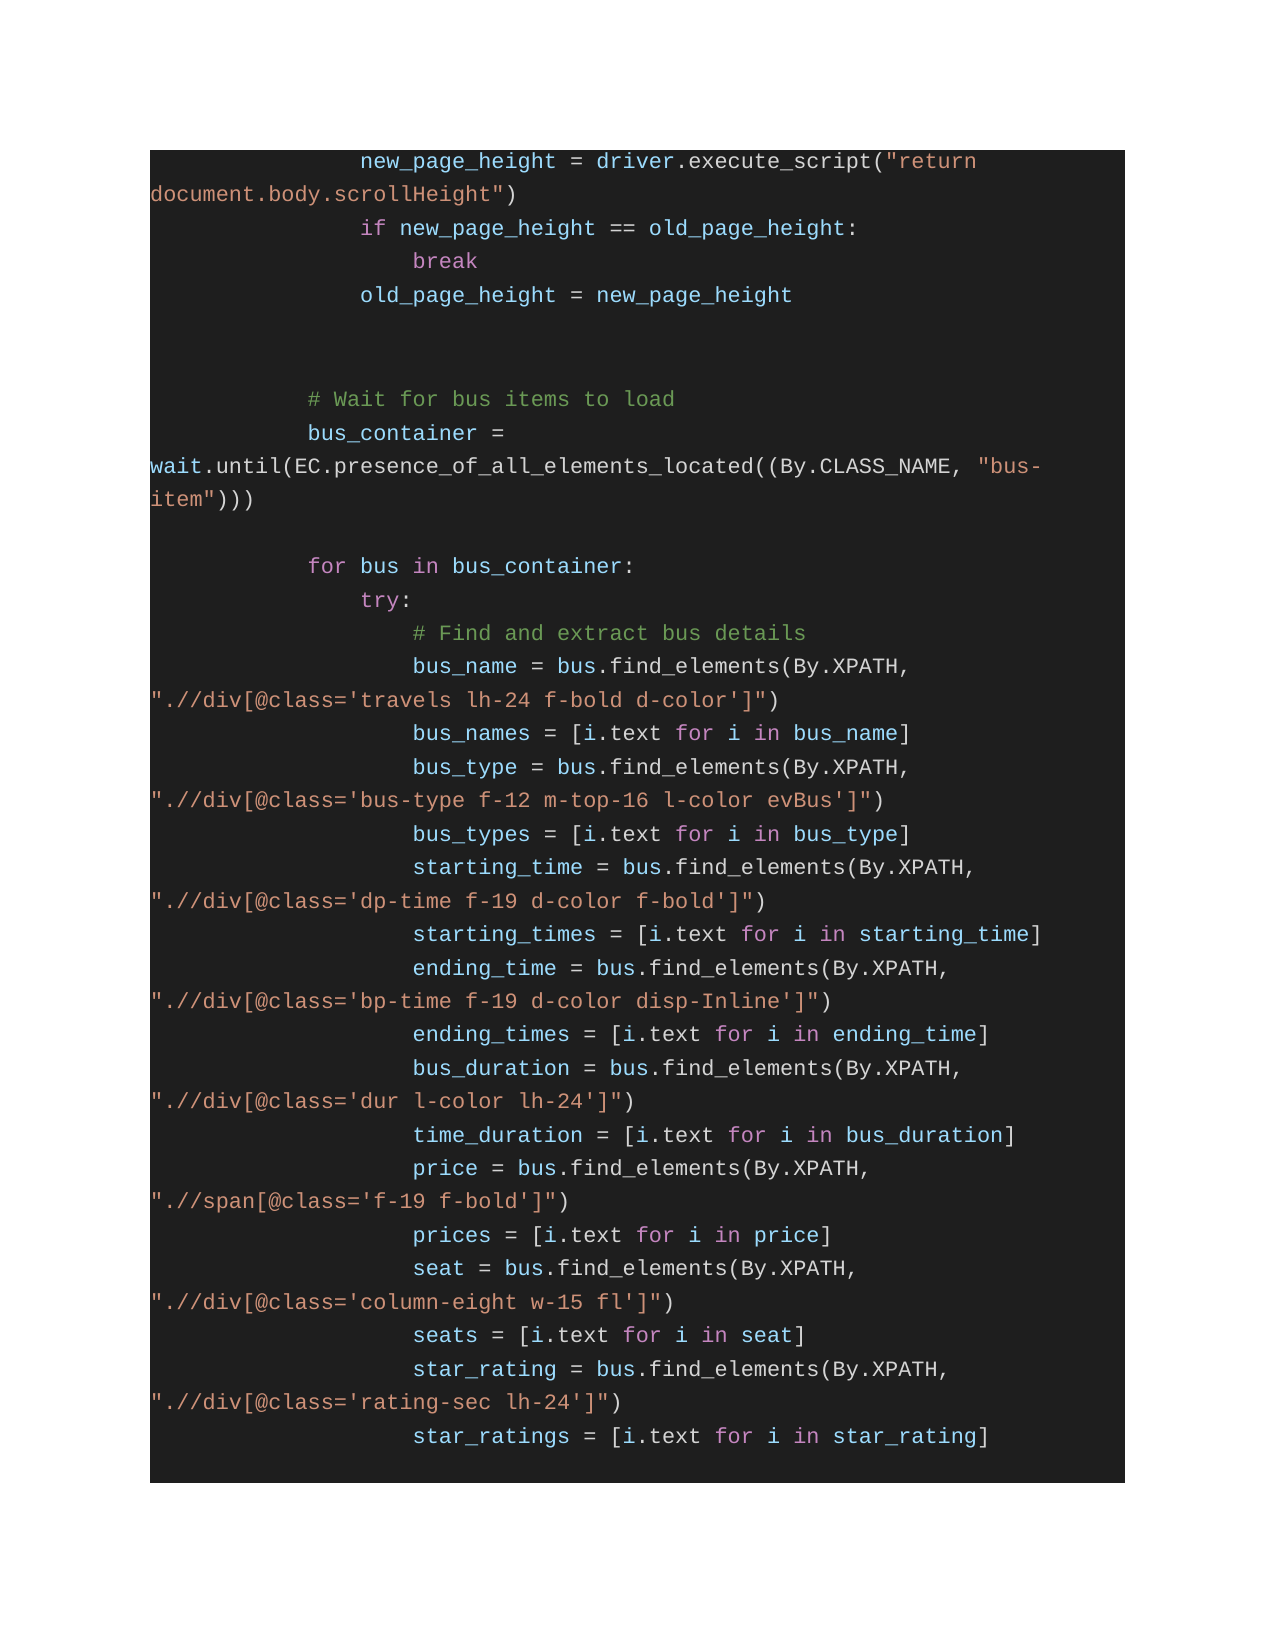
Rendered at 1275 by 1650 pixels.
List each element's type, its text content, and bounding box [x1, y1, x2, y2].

text ending_times = [i.text for i in ending_time] [150, 1023, 1125, 1048]
text old_page_height = new_page_height [150, 284, 1125, 308]
text star_rating = bus.find_elements(By.XPATH, ".//div[@class='rating-sec lh-24']") [150, 1358, 1125, 1416]
text seat = bus.find_elements(By.XPATH, ".//div[@class='column-eight w-15 fl']") [150, 1258, 1125, 1316]
text seats = [i.text for i in seat] [150, 1324, 1125, 1349]
text break [150, 250, 1125, 275]
text starting_time = bus.find_elements(By.XPATH, ".//div[@class='dp-time f-19 d-color f-bold']") [150, 856, 1125, 914]
text bus_name = bus.find_elements(By.XPATH, ".//div[@class='travels lh-24 f-bold d-color']") [150, 656, 1125, 714]
text starting_times = [i.text for i in starting_time] [150, 923, 1125, 948]
text bus_duration = bus.find_elements(By.XPATH, ".//div[@class='dur l-color lh-24']") [150, 1057, 1125, 1115]
text ending_time = bus.find_elements(By.XPATH, ".//div[@class='bp-time f-19 d-color disp-Inline']") [150, 957, 1125, 1015]
text for bus in bus_container: [150, 555, 1125, 580]
text time_duration = [i.text for i in bus_duration] [150, 1124, 1125, 1149]
text bus_container = wait.until(EC.presence_of_all_elements_located((By.CLASS_NAME, "bus-item"))) [150, 422, 1125, 513]
text if new_page_height == old_page_height: [150, 217, 1125, 242]
text new_page_height = driver.execute_script("return document.body.scrollHeight") [150, 150, 1125, 208]
text # Wait for bus items to load [150, 388, 1125, 413]
text try: [150, 589, 1125, 614]
text price = bus.find_elements(By.XPATH, ".//span[@class='f-19 f-bold']") [150, 1157, 1125, 1216]
text bus_types = [i.text for i in bus_type] [150, 823, 1125, 848]
text star_ratings = [i.text for i in star_rating] [150, 1425, 1125, 1449]
text bus_names = [i.text for i in bus_name] [150, 723, 1125, 747]
text prices = [i.text for i in price] [150, 1224, 1125, 1249]
text # Find and extract bus details [150, 622, 1125, 647]
text bus_type = bus.find_elements(By.XPATH, ".//div[@class='bus-type f-12 m-top-16 l-color evBus']") [150, 756, 1125, 814]
